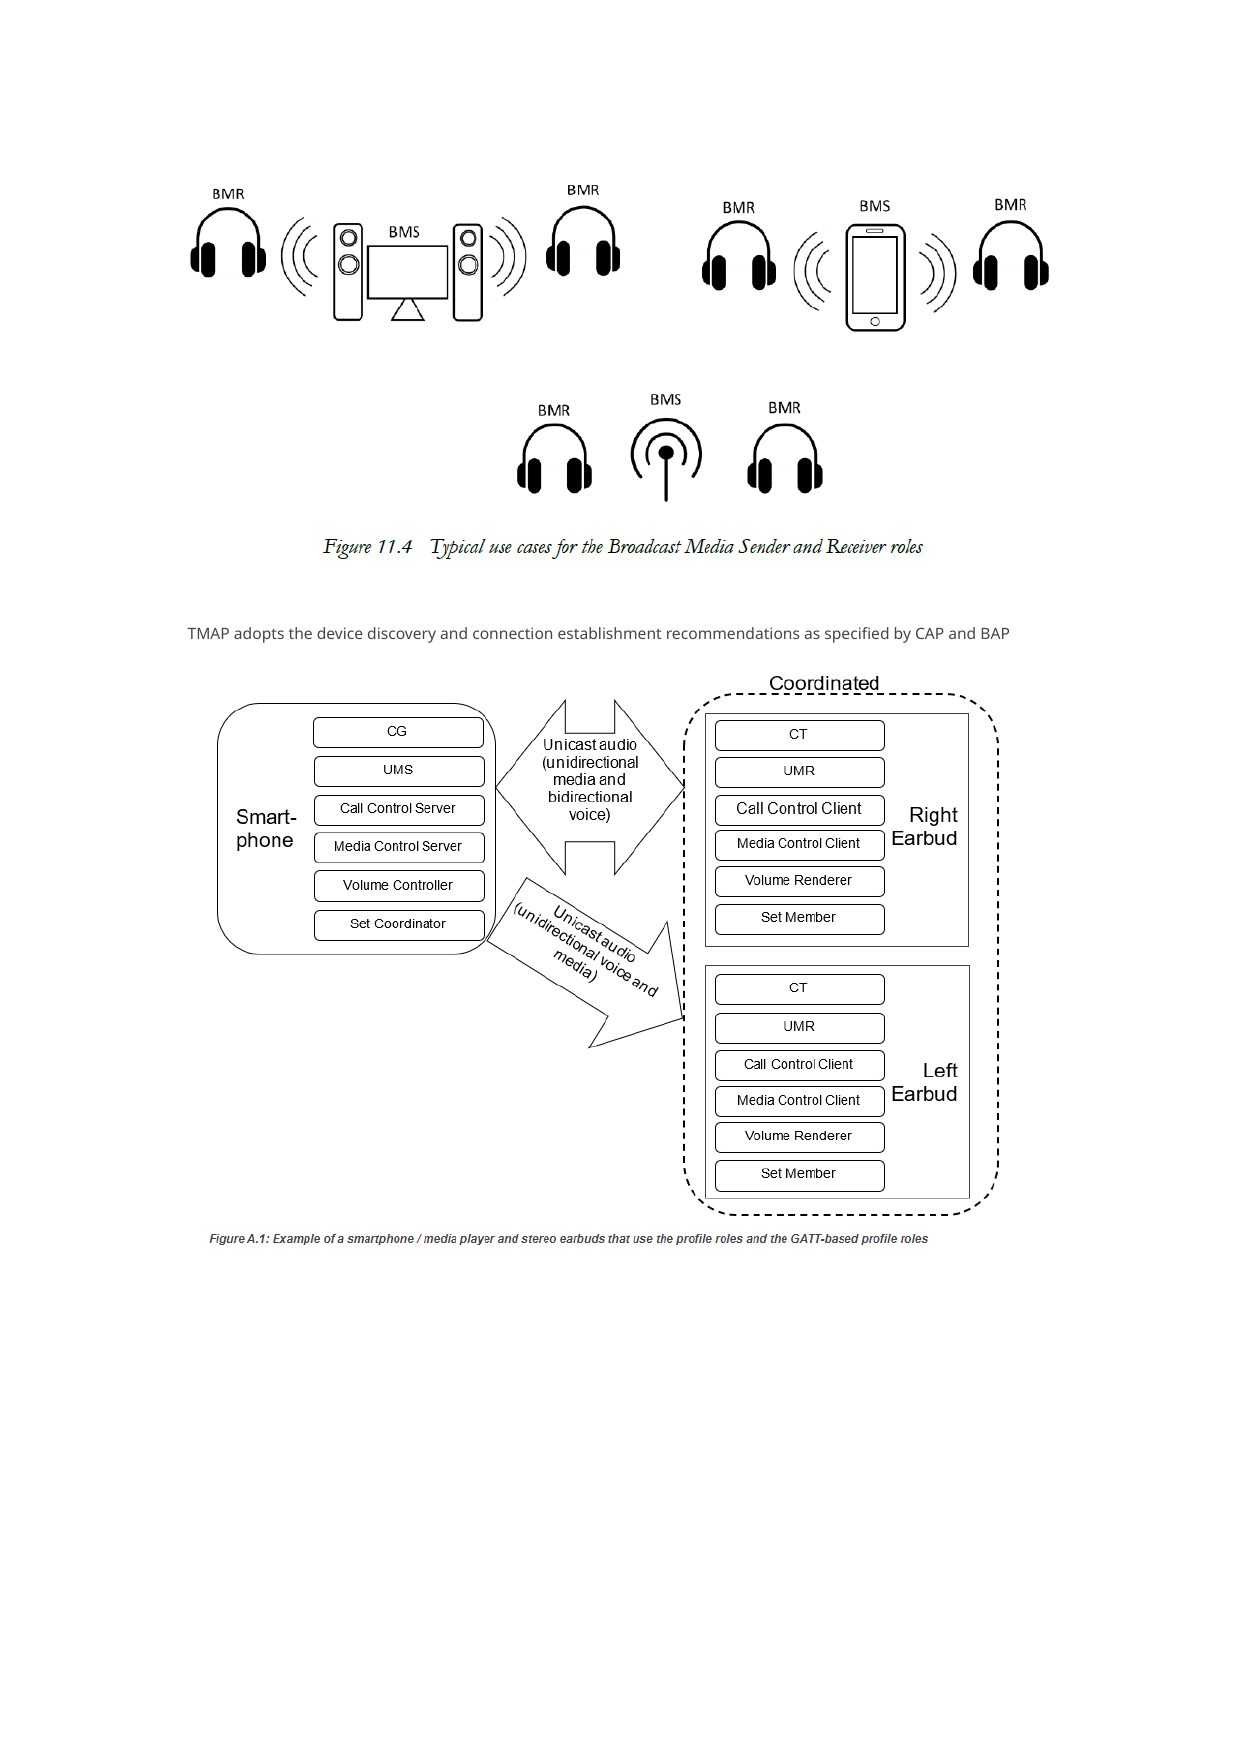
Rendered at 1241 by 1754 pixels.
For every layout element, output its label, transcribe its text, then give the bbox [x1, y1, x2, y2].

picture [187, 649, 1053, 1260]
picture [187, 162, 1053, 570]
text TMAP adopts the device discovery and connection establishment recommendations as specified by CAP and BAP [187, 617, 1053, 649]
